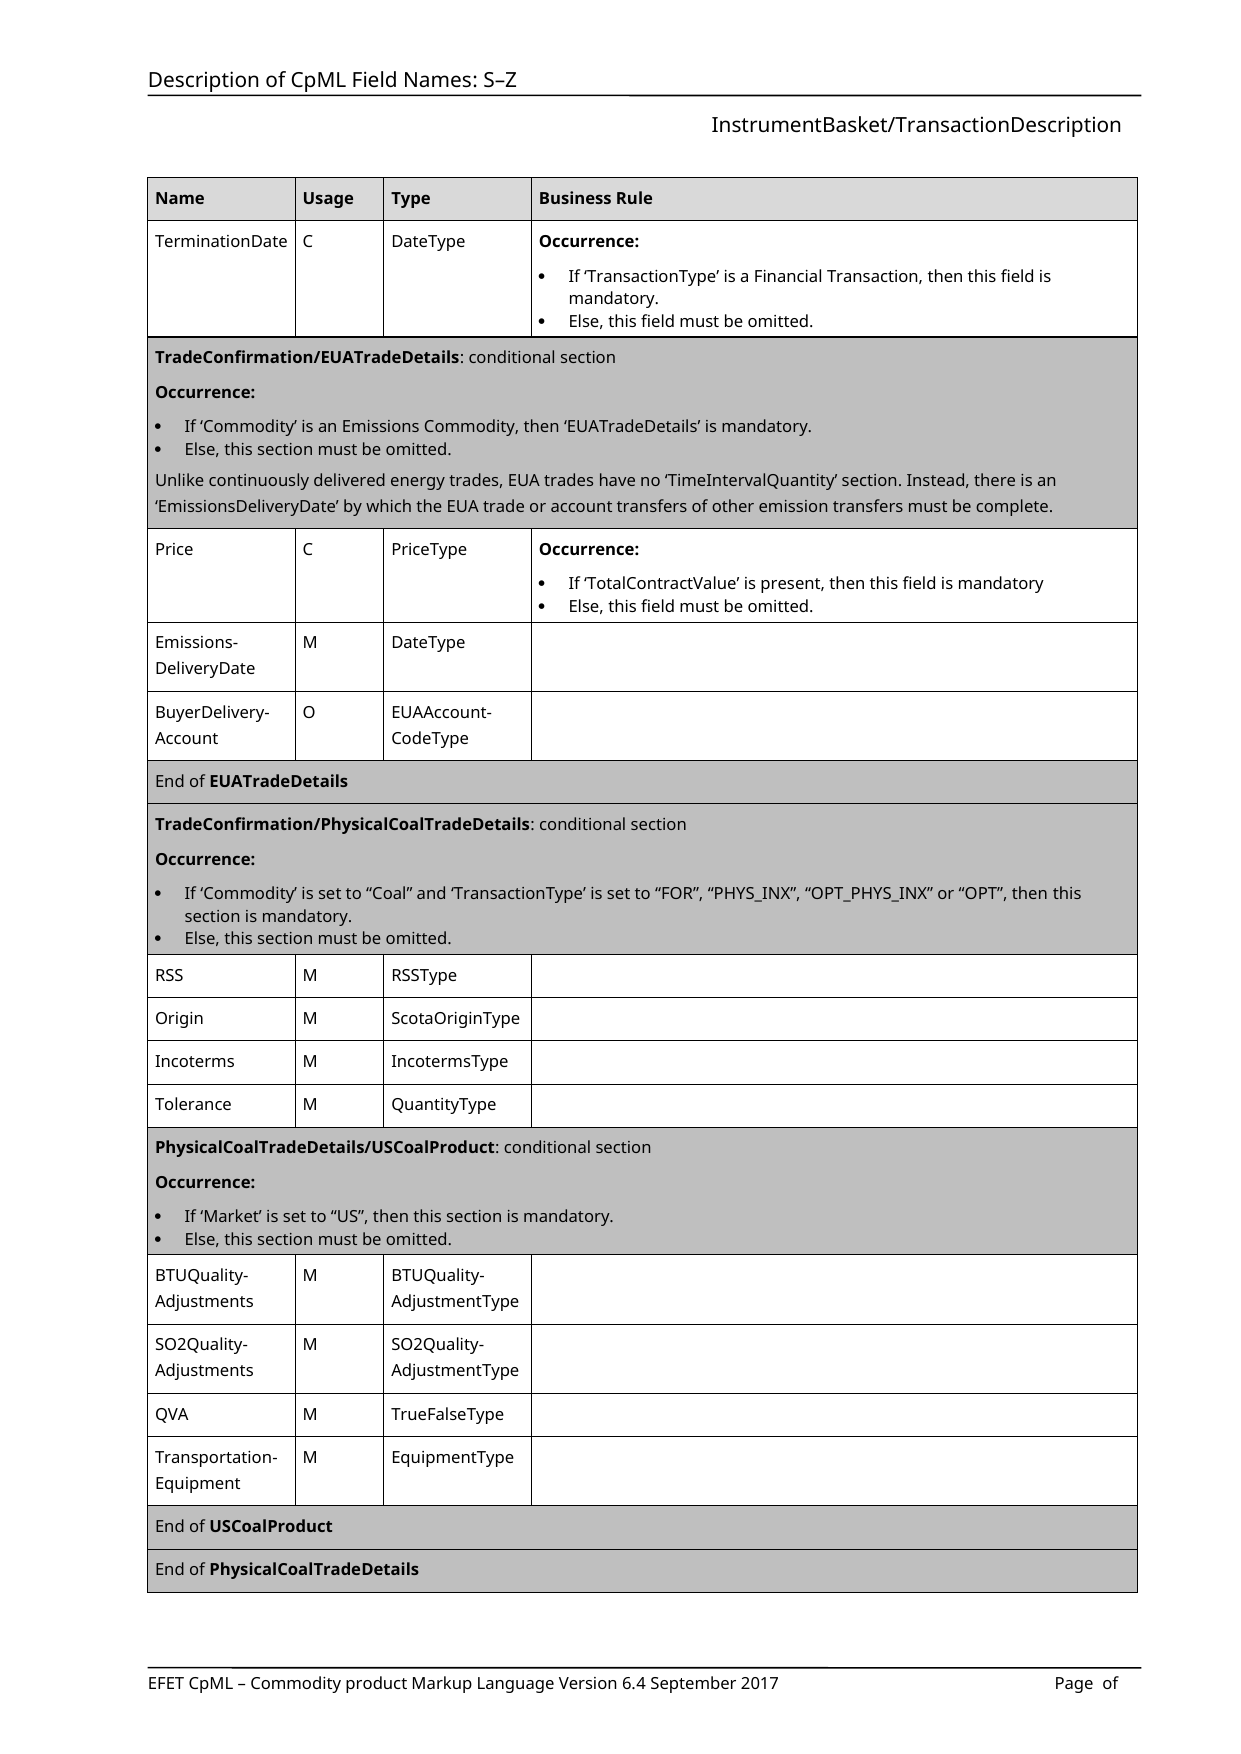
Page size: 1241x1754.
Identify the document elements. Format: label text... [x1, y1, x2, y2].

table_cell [532, 221, 1137, 336]
table_cell M [296, 998, 383, 1040]
table_cell EUAAccountCodeType [384, 692, 531, 760]
table_cell BTUQualityAdjustments [148, 1255, 295, 1324]
table_cell M [296, 1437, 383, 1505]
table_cell EmissionsDeliveryDate [148, 623, 295, 691]
table_cell O [296, 692, 383, 760]
table_cell [532, 1085, 1137, 1127]
table_cell PhysicalCoalTradeDetails/USCoalProduct: conditional section Occurrence: If ‘Market’ is set to “US”, then this section is mandatory. Else, this section must be omitted. [148, 1128, 1137, 1254]
table_cell BTUQualityAdjustmentType [384, 1255, 531, 1324]
table_header Business Rule [532, 178, 1137, 220]
table_cell ScotaOriginType [384, 998, 531, 1040]
table_cell [532, 1255, 1137, 1324]
table_cell DateType [384, 221, 531, 336]
table_cell BuyerDeliveryAccount [148, 692, 295, 760]
table_cell RSSType [384, 955, 531, 997]
table_cell End of EUATradeDetails [148, 761, 1137, 803]
table_cell RSS [148, 955, 295, 997]
table_cell End of USCoalProduct [148, 1506, 1137, 1549]
table_cell Occurrence: If ‘TotalContractValue’ is present, then this field is mandatory Else, this field must be omitted. [532, 529, 1137, 622]
table_cell EquipmentType [384, 1437, 531, 1505]
table_cell M [296, 1085, 383, 1127]
table_cell QVA [148, 1394, 295, 1436]
table_cell PriceType [384, 529, 531, 622]
table_cell C [296, 221, 383, 336]
table_cell End of PhysicalCoalTradeDetails [148, 1550, 1137, 1592]
table_cell TradeConfirmation/EUATradeDetails: conditional section Occurrence: If ‘Commodity’ is an Emissions Commodity, then ‘EUATradeDetails’ is mandatory. Else, this section must be omitted. Unlike continuously delivered energy trades, EUA trades have no ‘TimeIntervalQuantity’ section. Instead, there is an ‘EmissionsDeliveryDate’ by which the EUA trade or account transfers of other emission transfers must be complete. [148, 338, 1137, 528]
table_cell [532, 623, 1137, 691]
table_cell TradeConfirmation/PhysicalCoalTradeDetails: conditional section Occurrence: If ‘Commodity’ is set to “Coal” and ‘TransactionType’ is set to “FOR”, “PHYS_INX”, “OPT_PHYS_INX” or “OPT”, then this section is mandatory. Else, this section must be omitted. [148, 804, 1137, 954]
table_cell [532, 692, 1137, 760]
table_cell QuantityType [384, 1085, 531, 1127]
table_header Type [384, 178, 531, 220]
table_cell [532, 1041, 1137, 1083]
table_cell SO2QualityAdjustmentType [384, 1325, 531, 1393]
table_cell M [296, 1394, 383, 1436]
table_cell DateType [384, 623, 531, 691]
table_cell TrueFalseType [384, 1394, 531, 1436]
table_cell [532, 1394, 1137, 1436]
table_cell [532, 955, 1137, 997]
table_cell [532, 1437, 1137, 1505]
table_header Usage [296, 178, 383, 220]
table_cell [532, 1325, 1137, 1393]
table_cell C [296, 529, 383, 622]
table_cell [532, 998, 1137, 1040]
table_cell IncotermsType [384, 1041, 531, 1083]
table_cell TransportationEquipment [148, 1437, 295, 1505]
table_cell Price [148, 529, 295, 622]
table_cell Origin [148, 998, 295, 1040]
table_cell Tolerance [148, 1085, 295, 1127]
table_cell M [296, 1255, 383, 1324]
table_header Name [148, 178, 295, 220]
table_cell Incoterms [148, 1041, 295, 1083]
table_cell M [296, 955, 383, 997]
table_cell M [296, 1325, 383, 1393]
table_cell SO2QualityAdjustments [148, 1325, 295, 1393]
table_cell M [296, 1041, 383, 1083]
table_cell TerminationDate [148, 221, 295, 336]
table_cell M [296, 623, 383, 691]
